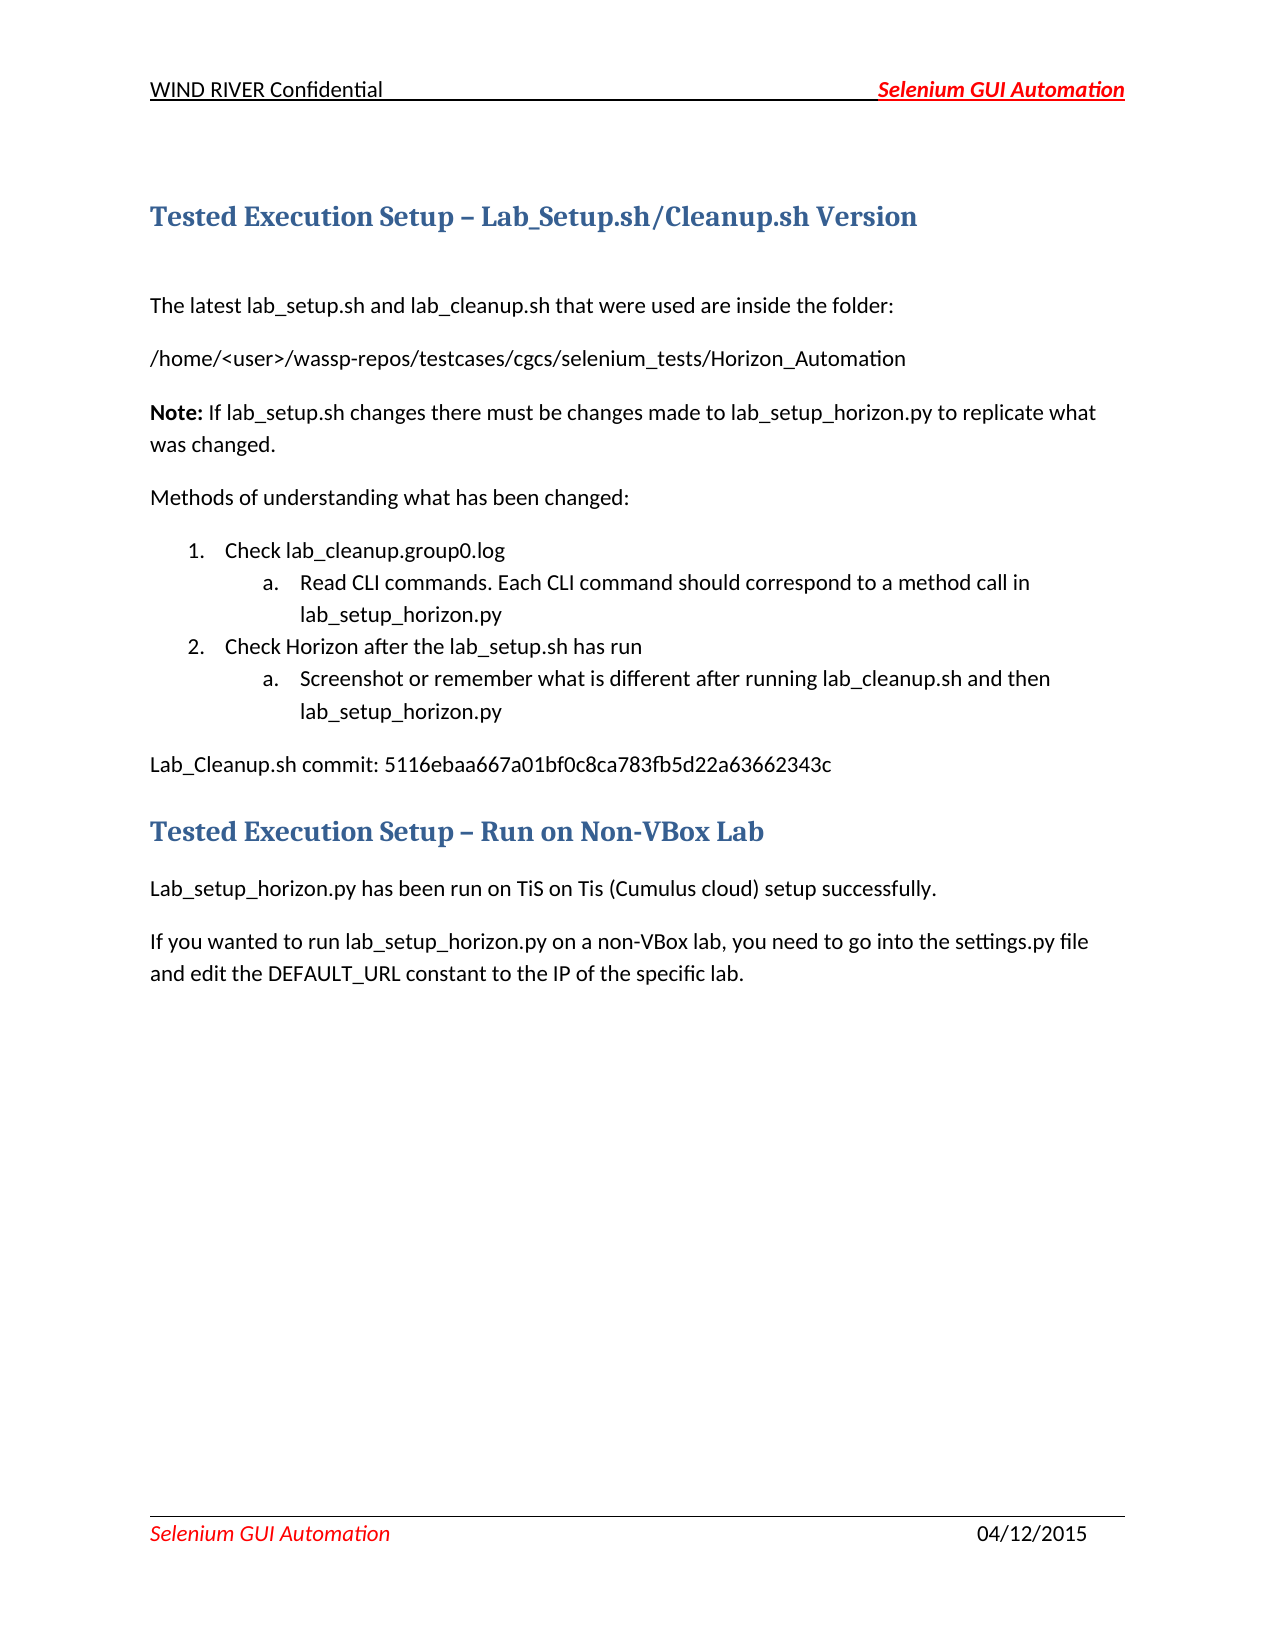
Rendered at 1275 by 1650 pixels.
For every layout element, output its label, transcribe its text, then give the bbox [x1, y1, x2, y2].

list Screenshot or remember what is different after running lab_cleanup.sh and then lab_setup_horizon.py [262, 664, 1125, 725]
text Note: If lab_setup.sh changes there must be changes made to lab_setup_horizon.py to replicate what was changed. [150, 398, 1125, 458]
text /home/<user>/wassp-repos/testcases/cgcs/selenium_tests/Horizon_Automation [150, 344, 1125, 373]
subtitle Tested Execution Setup – Lab_Setup.sh/Cleanup.sh Version [150, 200, 1125, 233]
text Methods of understanding what has been changed: [150, 483, 1125, 511]
list Check lab_cleanup.group0.log [187, 536, 1125, 564]
list Check Horizon after the lab_setup.sh has run [187, 632, 1125, 660]
text If you wanted to run lab_setup_horizon.py on a non-VBox lab, you need to go into the settings.py file and edit the DEFAULT_URL constant to the IP of the specific lab. [150, 927, 1125, 988]
text Lab_Cleanup.sh commit: 5116ebaa667a01bf0c8ca783fb5d22a63662343c Tested Execution Setup – Run on Non-VBox Lab [150, 750, 1125, 848]
text The latest lab_setup.sh and lab_cleanup.sh that were used are inside the folder: [150, 292, 1125, 319]
text Lab_setup_horizon.py has been run on TiS on Tis (Cumulus cloud) setup successfully. [150, 874, 1125, 902]
list Read CLI commands. Each CLI command should correspond to a method call in lab_setup_horizon.py [262, 568, 1125, 628]
